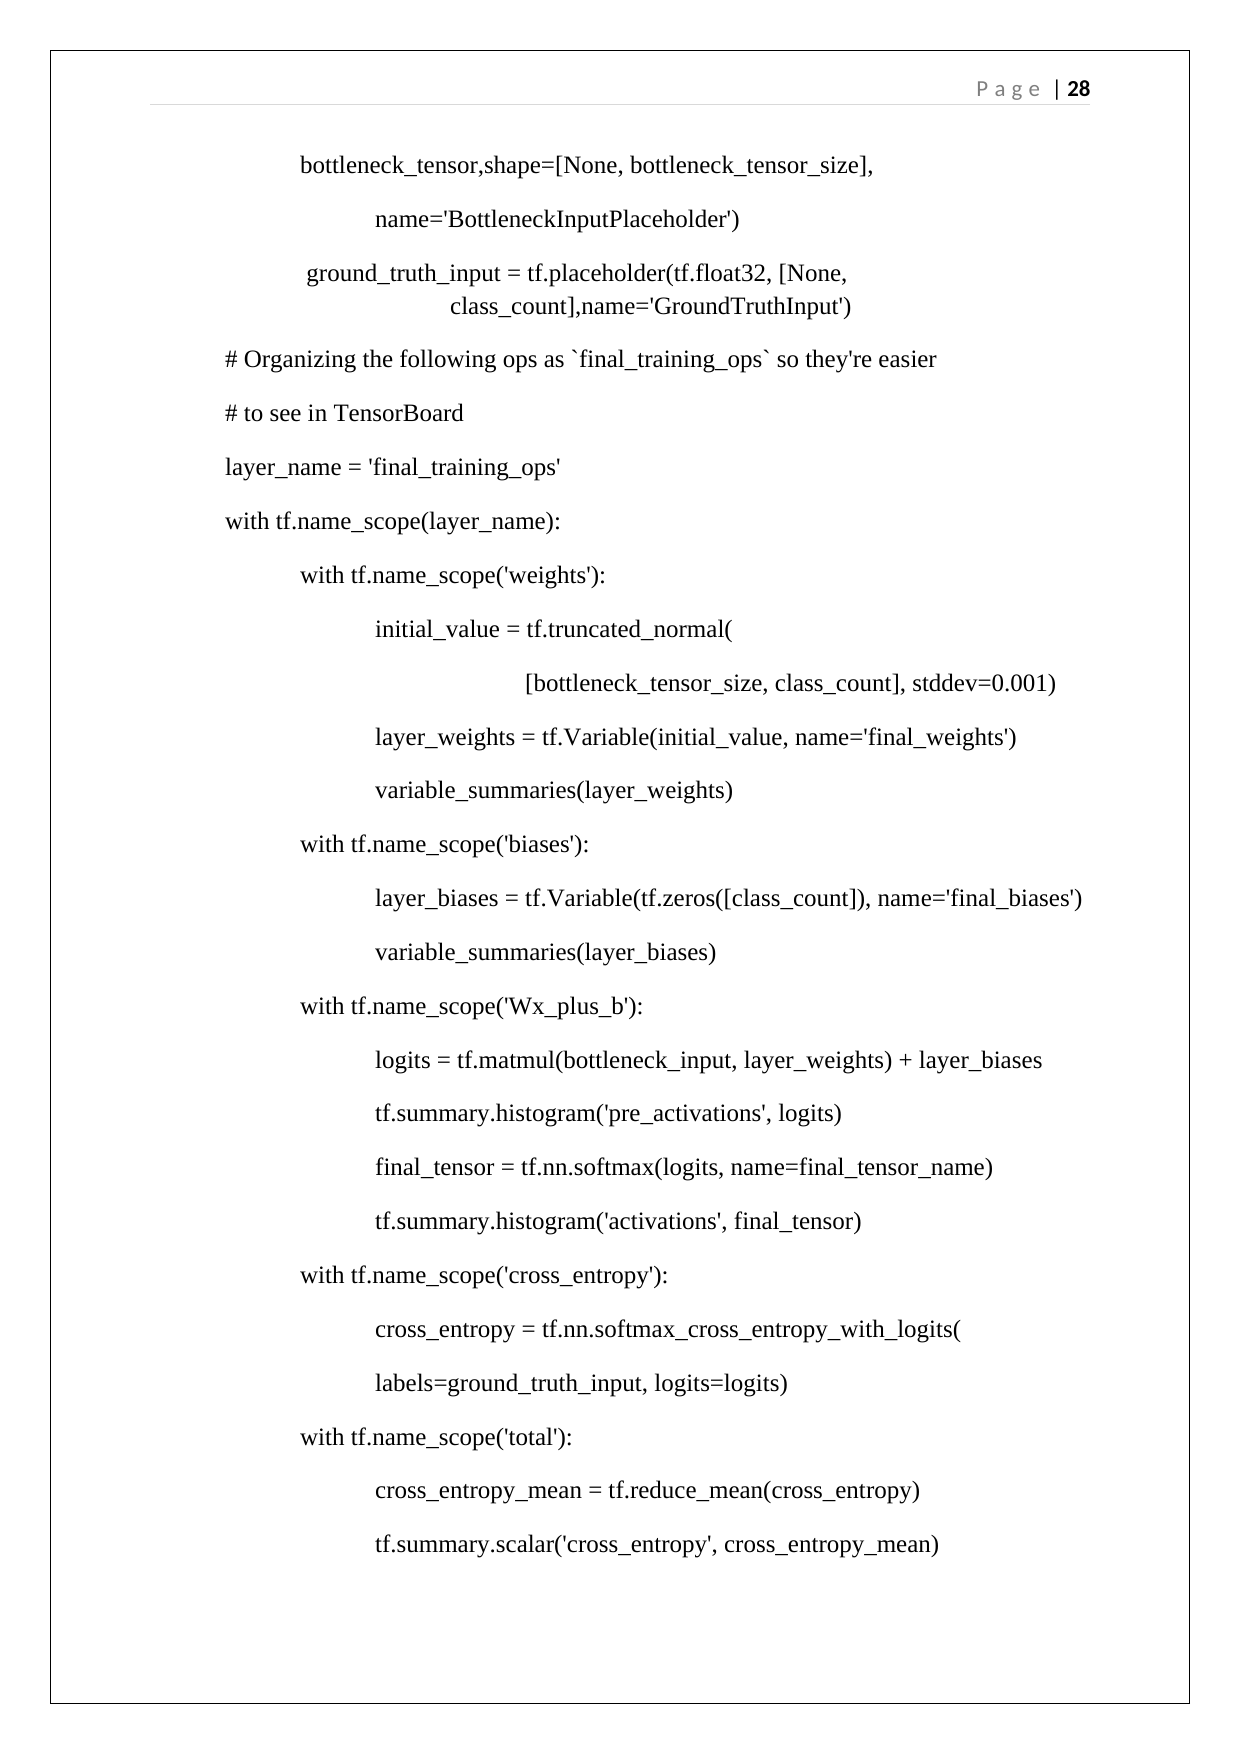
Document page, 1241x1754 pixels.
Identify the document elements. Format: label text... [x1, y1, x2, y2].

text with tf.name_scope('weights'): [150, 560, 1090, 589]
text name='BottleneckInputPlaceholder') [150, 204, 1090, 233]
text tf.summary.scalar('cross_entropy', cross_entropy_mean) [150, 1529, 1090, 1558]
text variable_summaries(layer_weights) [150, 775, 1090, 804]
text with tf.name_scope('Wx_plus_b'): [150, 991, 1090, 1019]
text [bottleneck_tensor_size, class_count], stddev=0.001) [150, 668, 1090, 696]
text with tf.name_scope('biases'): [150, 829, 1090, 858]
text cross_entropy = tf.nn.softmax_cross_entropy_with_logits( [150, 1314, 1090, 1343]
text variable_summaries(layer_biases) [150, 937, 1090, 966]
text with tf.name_scope(layer_name): [150, 506, 1090, 535]
text with tf.name_scope('total'): [150, 1422, 1090, 1450]
text layer_biases = tf.Variable(tf.zeros([class_count]), name='final_biases') [150, 883, 1090, 912]
text cross_entropy_mean = tf.reduce_mean(cross_entropy) [150, 1476, 1090, 1504]
text bottleneck_tensor,shape=[None, bottleneck_tensor_size], [150, 150, 1090, 179]
text with tf.name_scope('cross_entropy'): [150, 1260, 1090, 1289]
text layer_name = 'final_training_ops' [150, 452, 1090, 481]
text initial_value = tf.truncated_normal( [150, 614, 1090, 643]
text layer_weights = tf.Variable(initial_value, name='final_weights') [150, 722, 1090, 750]
text tf.summary.histogram('pre_activations', logits) [150, 1098, 1090, 1127]
text labels=ground_truth_input, logits=logits) [150, 1368, 1090, 1397]
text tf.summary.histogram('activations', final_tensor) [150, 1206, 1090, 1235]
text # to see in TensorBoard [150, 398, 1090, 427]
text final_tensor = tf.nn.softmax(logits, name=final_tensor_name) [150, 1152, 1090, 1181]
text ground_truth_input = tf.placeholder(tf.float32, [None, class_count],name='GroundTruthInput') [150, 258, 1090, 319]
text # Organizing the following ops as `final_training_ops` so they're easier [150, 344, 1090, 373]
text logits = tf.matmul(bottleneck_input, layer_weights) + layer_biases [150, 1045, 1090, 1073]
